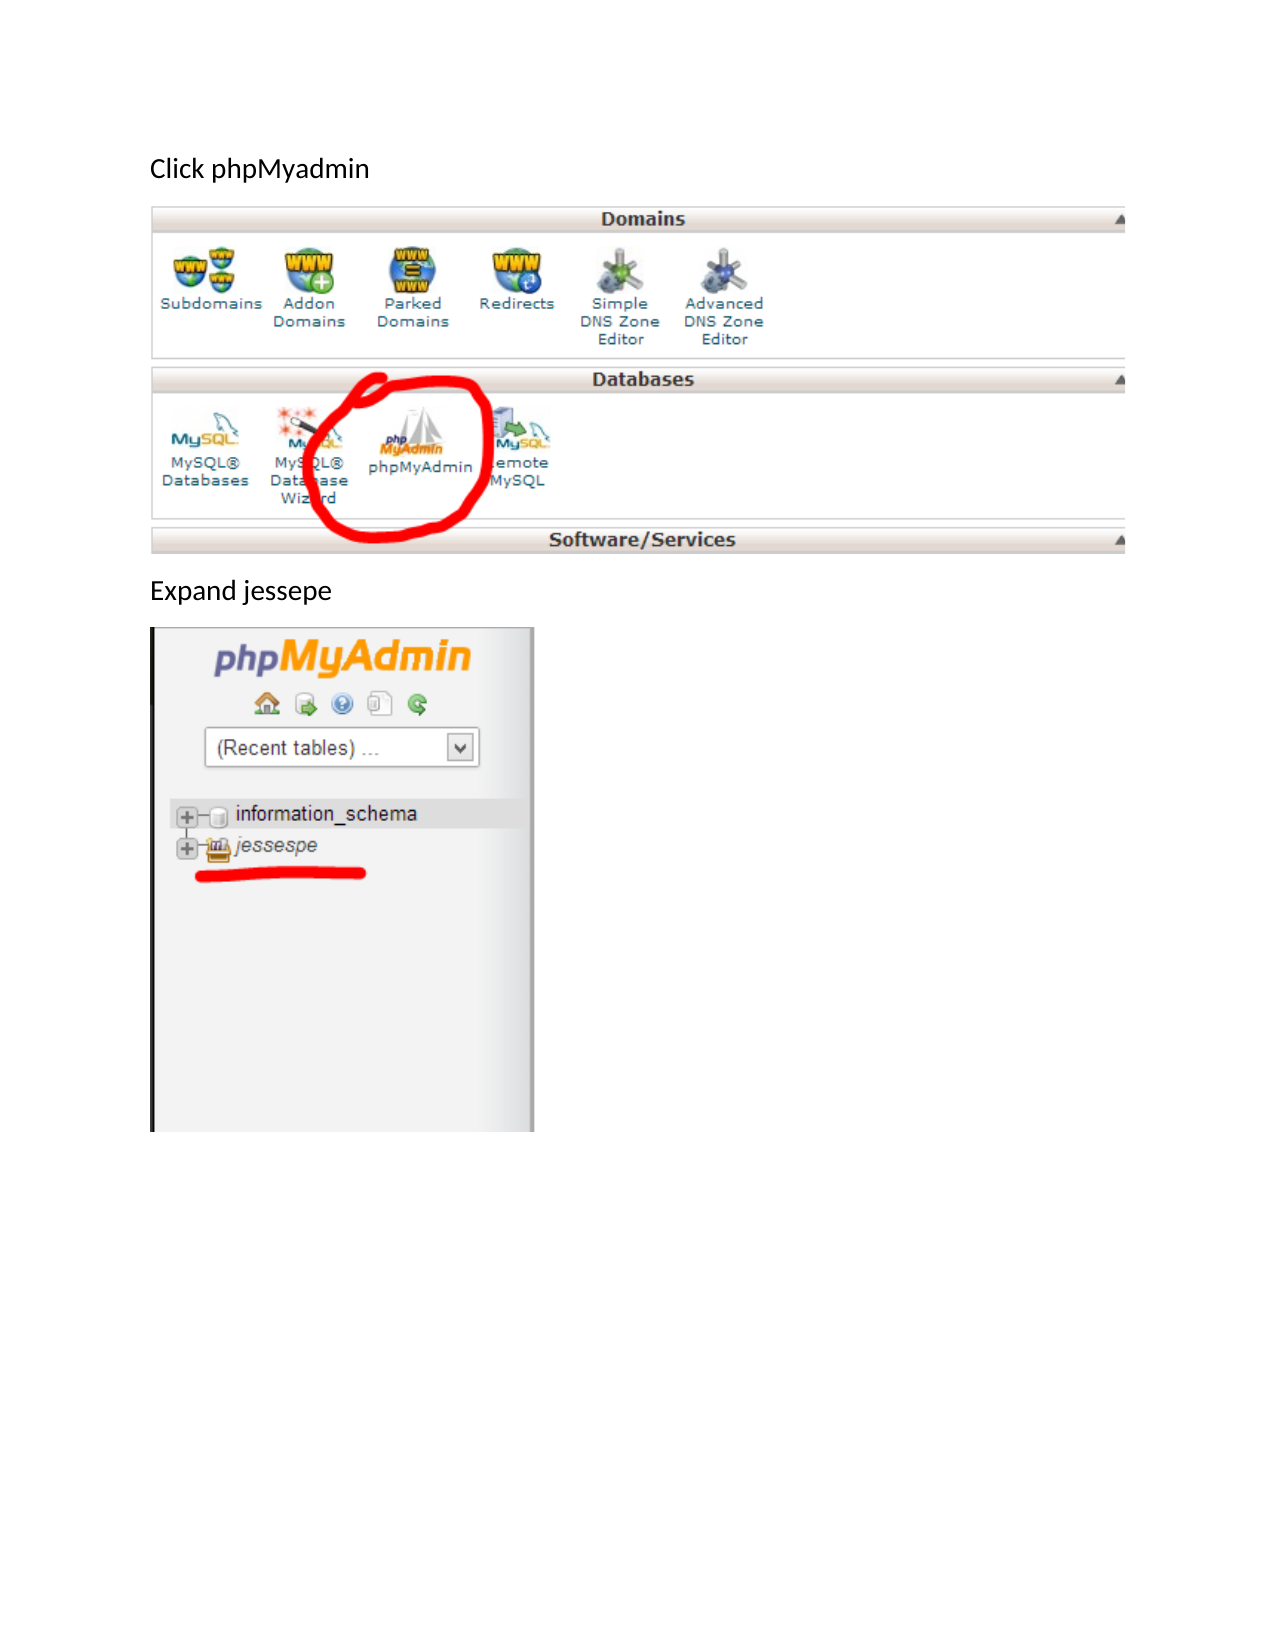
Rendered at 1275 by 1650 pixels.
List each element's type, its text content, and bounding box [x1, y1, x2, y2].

text Expand jessepe [150, 572, 1125, 608]
picture [150, 205, 1125, 554]
text Click phpMyadmin [150, 150, 1125, 186]
picture [150, 627, 535, 1132]
